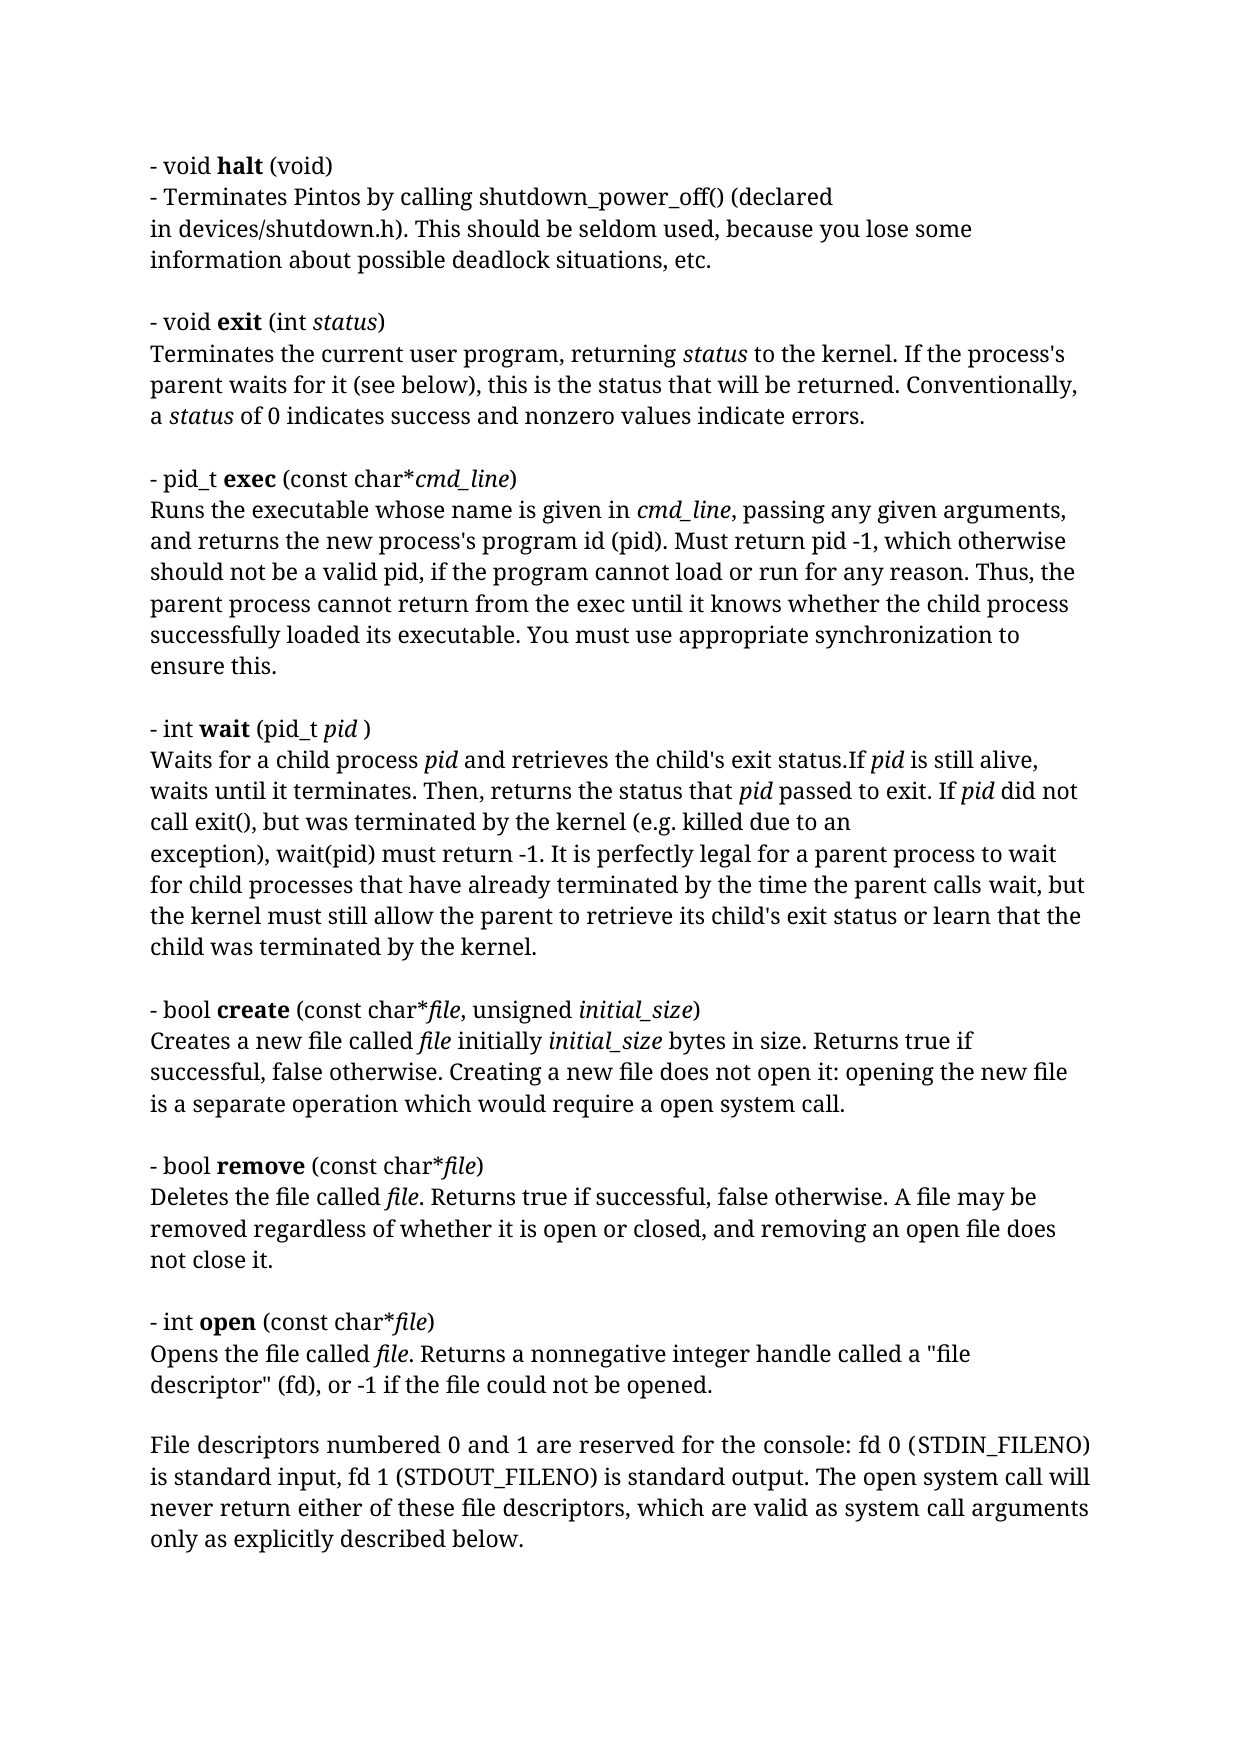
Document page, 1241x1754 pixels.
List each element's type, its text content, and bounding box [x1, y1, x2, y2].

text - int wait (pid_t pid ) [150, 712, 1090, 744]
text Runs the executable whose name is given in cmd_line, passing any given arguments, and returns the new process's program id (pid). Must return pid -1, which otherwise should not be a valid pid, if the program cannot load or run for any reason. Thus, the parent process cannot return from the exec until it knows whether the child process successfully loaded its executable. You must use appropriate synchronization to ensure this. [150, 494, 1090, 681]
text - bool remove (const char*file) [150, 1150, 1090, 1181]
text - bool create (const char*file, unsigned initial_size) [150, 994, 1090, 1025]
text Deletes the file called file. Returns true if successful, false otherwise. A file may be removed regardless of whether it is open or closed, and removing an open file does not close it. [150, 1181, 1090, 1275]
text - pid_t exec (const char*cmd_line) [150, 462, 1090, 494]
text Terminates the current user program, returning status to the kernel. If the process's parent waits for it (see below), this is the status that will be returned. Conventionally, a status of 0 indicates success and nonzero values indicate errors. [150, 337, 1090, 431]
text Creates a new file called file initially initial_size bytes in size. Returns true if successful, false otherwise. Creating a new file does not open it: opening the new file is a separate operation which would require a open system call. [150, 1025, 1090, 1119]
text - int open (const char*file) [150, 1306, 1090, 1337]
text File descriptors numbered 0 and 1 are reserved for the console: fd 0 (STDIN_FILENO) is standard input, fd 1 (STDOUT_FILENO) is standard output. The open system call will never return either of these file descriptors, which are valid as system call arguments only as explicitly described below. [150, 1429, 1090, 1554]
text Waits for a child process pid and retrieves the child's exit status.If pid is still alive, waits until it terminates. Then, returns the status that pid passed to exit. If pid did not call exit(), but was terminated by the kernel (e.g. killed due to an exception), wait(pid) must return -1. It is perfectly legal for a parent process to wait for child processes that have already terminated by the time the parent calls wait, but the kernel must still allow the parent to retrieve its child's exit status or learn that the child was terminated by the kernel. [150, 744, 1090, 962]
text - void exit (int status) [150, 306, 1090, 337]
text - void halt (void) [150, 150, 1090, 181]
text - Terminates Pintos by calling shutdown_power_off() (declared in devices/shutdown.h). This should be seldom used, because you lose some information about possible deadlock situations, etc. [150, 181, 1090, 275]
text Opens the file called file. Returns a nonnegative integer handle called a "file descriptor" (fd), or -1 if the file could not be opened. [150, 1337, 1090, 1400]
